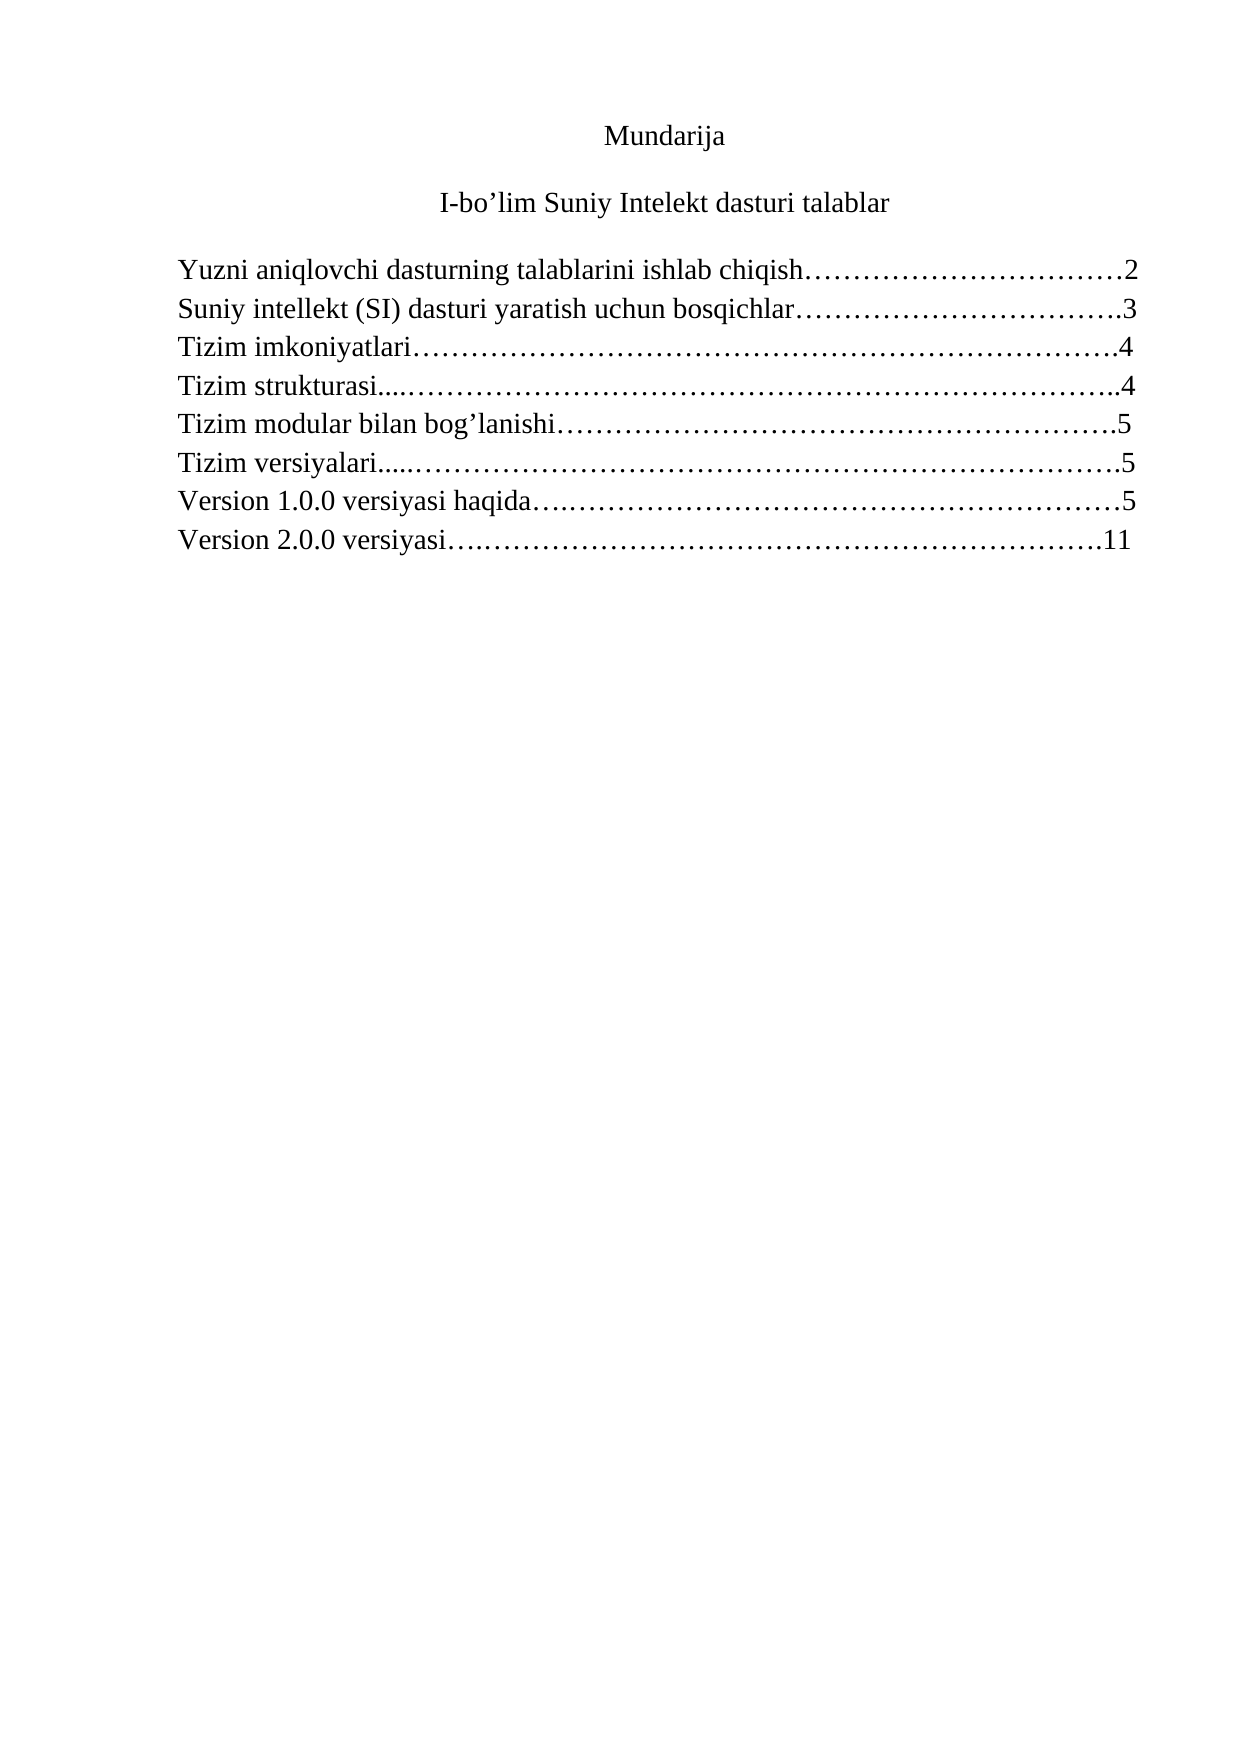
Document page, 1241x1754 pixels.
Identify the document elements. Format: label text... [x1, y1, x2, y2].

text Version 1.0.0 versiyasi haqida….…………………………………………………5 [177, 483, 1152, 517]
text I-bo’lim Suniy Intelekt dasturi talablar [177, 185, 1152, 219]
text Mundarija [177, 118, 1152, 152]
text Version 2.0.0 versiyasi….……………………………………………………….11Yuzni aniqlovchi dasturning talablarini ishlab chiqish [177, 522, 1152, 556]
text Tizim versiyalari.....……………………………………………………………….5 [177, 445, 1152, 478]
text Suniy intellekt (SI) dasturi yaratish uchun bosqichlar…………………………….3 [177, 291, 1152, 324]
text Tizim modular bilan bog’lanishi………………………………………………….5 [177, 406, 1152, 440]
text Tizim strukturasi....………………………………………………………………..4 [177, 368, 1152, 401]
text Yuzni aniqlovchi dasturning talablarini ishlab chiqish……………………………2 [177, 252, 1152, 286]
text Tizim imkoniyatlari……………………………………………………………….4 [177, 329, 1152, 363]
